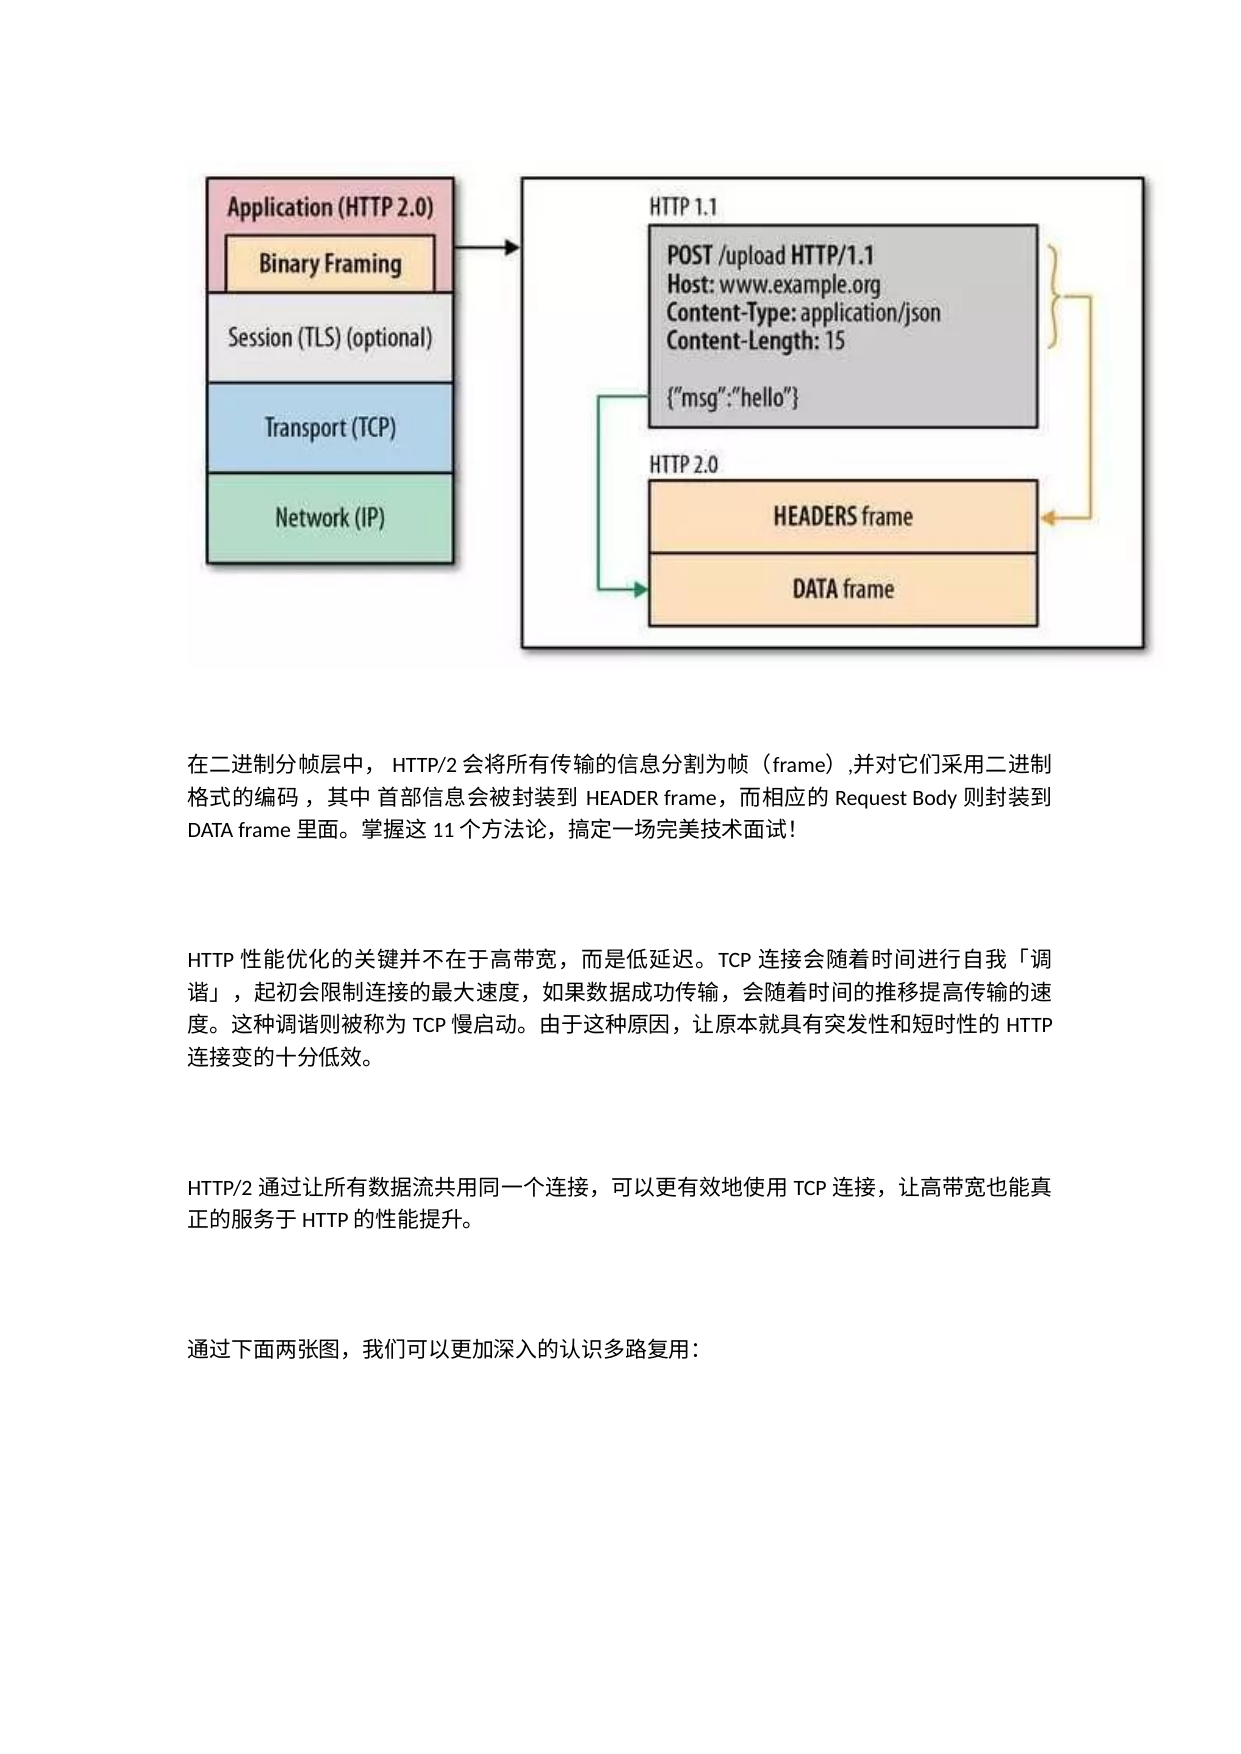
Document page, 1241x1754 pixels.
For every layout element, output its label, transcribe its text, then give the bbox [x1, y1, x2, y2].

text 通过下面两张图，我们可以更加深入的认识多路复用： [187, 1332, 1053, 1364]
text HTTP 性能优化的关键并不在于高带宽，而是低延迟。TCP 连接会随着时间进行自我「调谐」，起初会限制连接的最大速度，如果数据成功传输，会随着时间的推移提高传输的速度。这种调谐则被称为 TCP 慢启动。由于这种原因，让原本就具有突发性和短时性的 HTTP 连接变的十分低效。 [187, 942, 1053, 1072]
picture [187, 161, 1165, 669]
text 在二进制分帧层中， HTTP/2 会将所有传输的信息分割为帧（frame）,并对它们采用二进制格式的编码 ，其中 首部信息会被封装到 HEADER frame，而相应的 Request Body 则封装到 DATA frame 里面。掌握这 11 个方法论，搞定一场完美技术面试！ [187, 747, 1053, 844]
text HTTP/2 通过让所有数据流共用同一个连接，可以更有效地使用 TCP 连接，让高带宽也能真正的服务于 HTTP 的性能提升。 [187, 1169, 1053, 1234]
